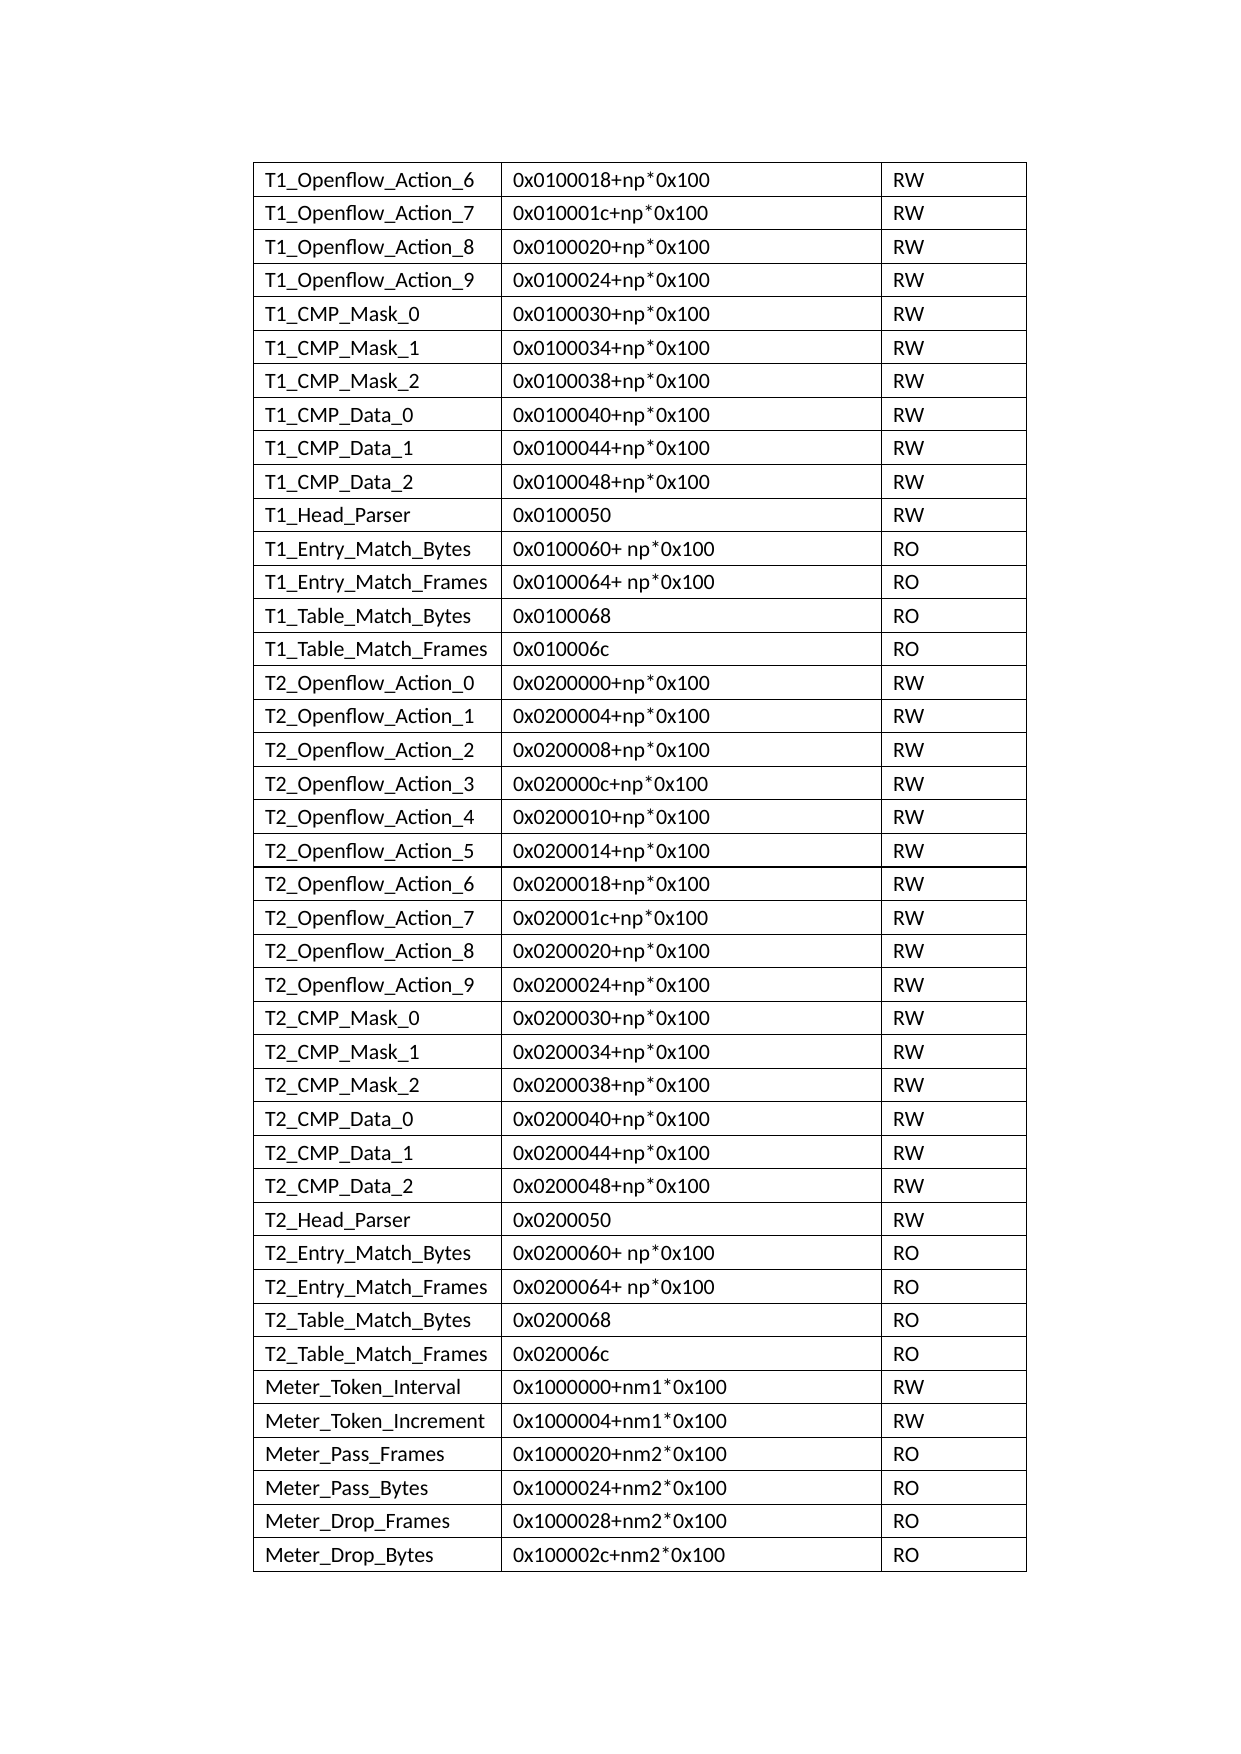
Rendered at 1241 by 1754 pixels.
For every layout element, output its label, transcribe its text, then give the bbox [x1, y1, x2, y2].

table_cell RW [882, 1035, 1026, 1068]
table_cell T2_CMP_Mask_2 [254, 1069, 501, 1101]
table_cell RW [882, 935, 1026, 967]
table_cell T1_CMP_Data_0 [254, 398, 501, 430]
table_cell 0x0200034+np*0x100 [502, 1035, 881, 1068]
table_cell Meter_Token_Increment [254, 1404, 501, 1437]
table_cell 0x0100038+np*0x100 [502, 364, 881, 397]
table_cell 0x0100064+ np*0x100 [502, 566, 881, 598]
table_cell RW [882, 331, 1026, 363]
table_cell 0x0200068 [502, 1304, 881, 1336]
table_cell RW [882, 297, 1026, 330]
table_cell T1_Table_Match_Bytes [254, 599, 501, 632]
table_cell RW [882, 666, 1026, 699]
table_cell 0x0200040+np*0x100 [502, 1102, 881, 1135]
table_cell 0x1000004+nm1*0x100 [502, 1404, 881, 1437]
table_cell T2_Openflow_Action_4 [254, 800, 501, 833]
table_cell 0x0200000+np*0x100 [502, 666, 881, 699]
table_cell T1_Head_Parser [254, 499, 501, 531]
table_cell Meter_Drop_Bytes [254, 1538, 501, 1571]
table_cell 0x1000000+nm1*0x100 [502, 1371, 881, 1403]
table_cell 0x0200038+np*0x100 [502, 1069, 881, 1101]
table_cell T2_Openflow_Action_3 [254, 767, 501, 799]
table_cell RW [882, 700, 1026, 732]
table_cell RW [882, 1002, 1026, 1034]
table_cell Meter_Pass_Frames [254, 1438, 501, 1470]
table_cell 0x1000028+nm2*0x100 [502, 1505, 881, 1537]
table_cell 0x0100068 [502, 599, 881, 632]
table_cell RW [882, 1404, 1026, 1437]
table_cell 0x0200020+np*0x100 [502, 935, 881, 967]
table_cell T2_Openflow_Action_1 [254, 700, 501, 732]
table_cell 0x0200014+np*0x100 [502, 834, 881, 866]
table_cell T2_CMP_Data_0 [254, 1102, 501, 1135]
table_cell T1_CMP_Data_2 [254, 465, 501, 497]
table_cell T2_Head_Parser [254, 1203, 501, 1235]
table_cell RW [882, 163, 1026, 196]
table_cell Meter_Drop_Frames [254, 1505, 501, 1537]
table_cell T2_Openflow_Action_8 [254, 935, 501, 967]
table_cell RW [882, 1371, 1026, 1403]
table_cell Meter_Token_Interval [254, 1371, 501, 1403]
table_cell 0x0200050 [502, 1203, 881, 1235]
table_cell RO [882, 599, 1026, 632]
table_cell RW [882, 364, 1026, 397]
table_cell RO [882, 1236, 1026, 1269]
table_cell T2_Openflow_Action_6 [254, 868, 501, 900]
table_cell 0x0100030+np*0x100 [502, 297, 881, 330]
table_cell 0x0200024+np*0x100 [502, 968, 881, 1001]
table_cell T1_CMP_Data_1 [254, 431, 501, 464]
table_cell 0x0100060+ np*0x100 [502, 532, 881, 564]
table_cell T1_Openflow_Action_8 [254, 230, 501, 263]
table_cell 0x0100040+np*0x100 [502, 398, 881, 430]
table_cell 0x100002c+nm2*0x100 [502, 1538, 881, 1571]
table_cell RO [882, 532, 1026, 564]
table_cell T2_Entry_Match_Frames [254, 1270, 501, 1302]
table_cell T2_Openflow_Action_0 [254, 666, 501, 699]
table_cell 0x010001c+np*0x100 [502, 197, 881, 229]
table_cell T2_CMP_Mask_1 [254, 1035, 501, 1068]
table_cell T1_Openflow_Action_7 [254, 197, 501, 229]
table_cell 0x0100018+np*0x100 [502, 163, 881, 196]
table_cell T1_Entry_Match_Bytes [254, 532, 501, 564]
table_cell 0x0100048+np*0x100 [502, 465, 881, 497]
table_cell 0x0100044+np*0x100 [502, 431, 881, 464]
table_cell RW [882, 868, 1026, 900]
table_cell 0x0200060+ np*0x100 [502, 1236, 881, 1269]
table_cell RW [882, 800, 1026, 833]
table_cell RW [882, 767, 1026, 799]
table_cell 0x020000c+np*0x100 [502, 767, 881, 799]
table_cell RW [882, 197, 1026, 229]
table_cell T1_CMP_Mask_0 [254, 297, 501, 330]
table_cell 0x1000024+nm2*0x100 [502, 1471, 881, 1504]
table_cell 0x0200048+np*0x100 [502, 1169, 881, 1202]
table_cell RO [882, 1270, 1026, 1302]
table_cell 0x0100020+np*0x100 [502, 230, 881, 263]
table_cell RW [882, 1136, 1026, 1168]
table_cell T1_CMP_Mask_2 [254, 364, 501, 397]
table_cell Meter_Pass_Bytes [254, 1471, 501, 1504]
table_cell 0x0200008+np*0x100 [502, 733, 881, 766]
table_cell T2_Openflow_Action_7 [254, 901, 501, 933]
table_cell RW [882, 264, 1026, 296]
table_cell RW [882, 834, 1026, 866]
table_cell RO [882, 1538, 1026, 1571]
table_cell 0x0100034+np*0x100 [502, 331, 881, 363]
table_cell RO [882, 1471, 1026, 1504]
table_cell RW [882, 733, 1026, 766]
table_cell T1_Entry_Match_Frames [254, 566, 501, 598]
table_cell T1_CMP_Mask_1 [254, 331, 501, 363]
table_cell T2_Openflow_Action_5 [254, 834, 501, 866]
table_cell T2_CMP_Data_1 [254, 1136, 501, 1168]
table_cell T1_Openflow_Action_9 [254, 264, 501, 296]
table_cell T2_CMP_Data_2 [254, 1169, 501, 1202]
table_cell 0x0200004+np*0x100 [502, 700, 881, 732]
table_cell 0x0200030+np*0x100 [502, 1002, 881, 1034]
table_cell T2_Table_Match_Frames [254, 1337, 501, 1369]
table_cell T1_Openflow_Action_6 [254, 163, 501, 196]
table_cell RW [882, 1069, 1026, 1101]
table_cell RO [882, 1337, 1026, 1369]
table_cell RO [882, 566, 1026, 598]
table_cell 0x0100024+np*0x100 [502, 264, 881, 296]
table_cell 0x020001c+np*0x100 [502, 901, 881, 933]
table_cell T2_Entry_Match_Bytes [254, 1236, 501, 1269]
table_cell RW [882, 499, 1026, 531]
table_cell T1_Table_Match_Frames [254, 633, 501, 665]
table_cell RW [882, 968, 1026, 1001]
table_cell T2_Openflow_Action_9 [254, 968, 501, 1001]
table_cell T2_Table_Match_Bytes [254, 1304, 501, 1336]
table_cell 0x020006c [502, 1337, 881, 1369]
table_cell 0x0200064+ np*0x100 [502, 1270, 881, 1302]
table_cell 0x1000020+nm2*0x100 [502, 1438, 881, 1470]
table_cell RO [882, 1505, 1026, 1537]
table_cell RW [882, 1102, 1026, 1135]
table_cell RW [882, 230, 1026, 263]
table_cell RO [882, 1438, 1026, 1470]
table_cell RW [882, 465, 1026, 497]
table_cell 0x0200010+np*0x100 [502, 800, 881, 833]
table_cell RW [882, 431, 1026, 464]
table_cell RW [882, 1203, 1026, 1235]
table_cell 0x0200018+np*0x100 [502, 868, 881, 900]
table_cell RW [882, 1169, 1026, 1202]
table_cell RO [882, 1304, 1026, 1336]
table_cell RO [882, 633, 1026, 665]
table_cell 0x0200044+np*0x100 [502, 1136, 881, 1168]
table_cell T2_CMP_Mask_0 [254, 1002, 501, 1034]
table_cell 0x0100050 [502, 499, 881, 531]
table_cell RW [882, 398, 1026, 430]
table_cell 0x010006c [502, 633, 881, 665]
table_cell T2_Openflow_Action_2 [254, 733, 501, 766]
table_cell RW [882, 901, 1026, 933]
